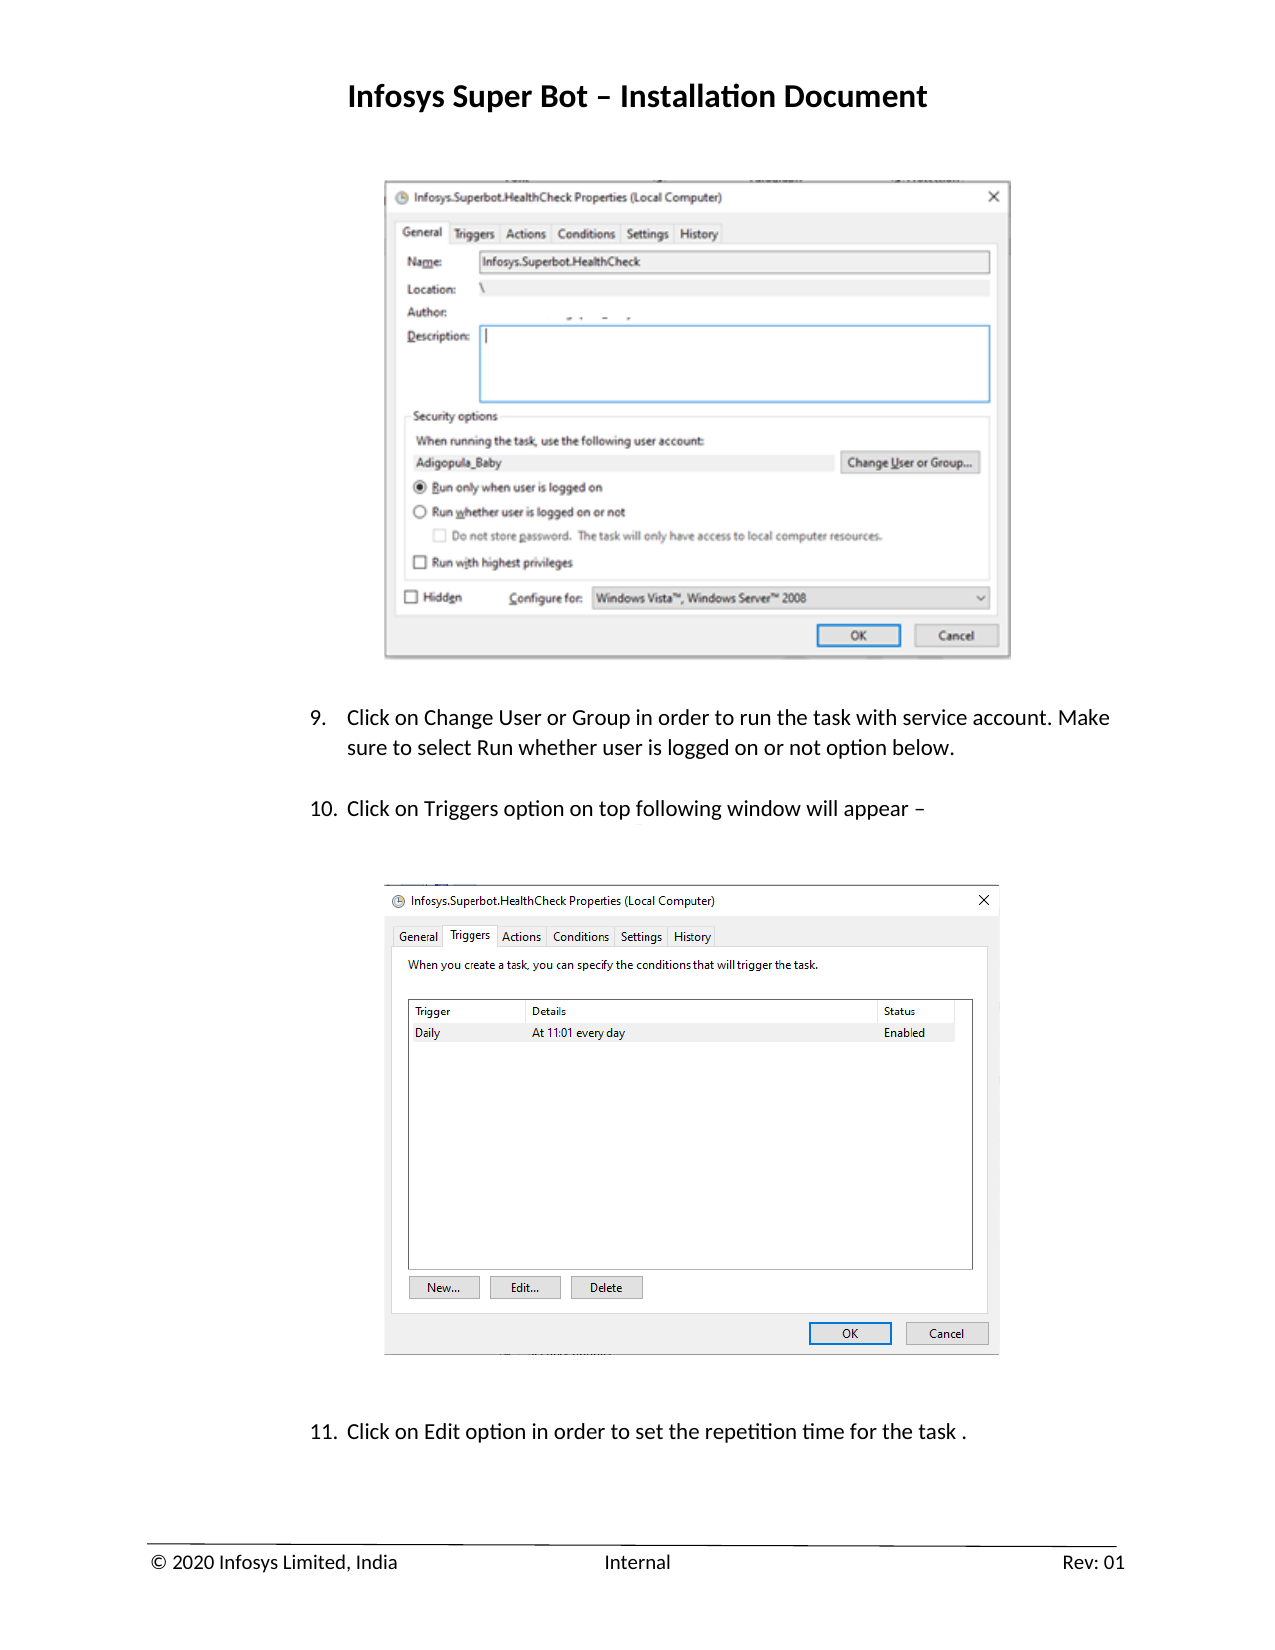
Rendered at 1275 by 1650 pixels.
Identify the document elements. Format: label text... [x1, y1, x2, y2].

list Click on Change User or Group in order to run the task with service account. Make sure to select Run whether user is logged on or not option below. [309, 703, 1125, 761]
picture [384, 180, 1011, 671]
picture [384, 884, 1000, 1355]
list Click on Triggers option on top following window will appear – [309, 794, 1125, 822]
list Click on Edit option in order to set the repetition time for the task . [309, 1417, 1125, 1445]
